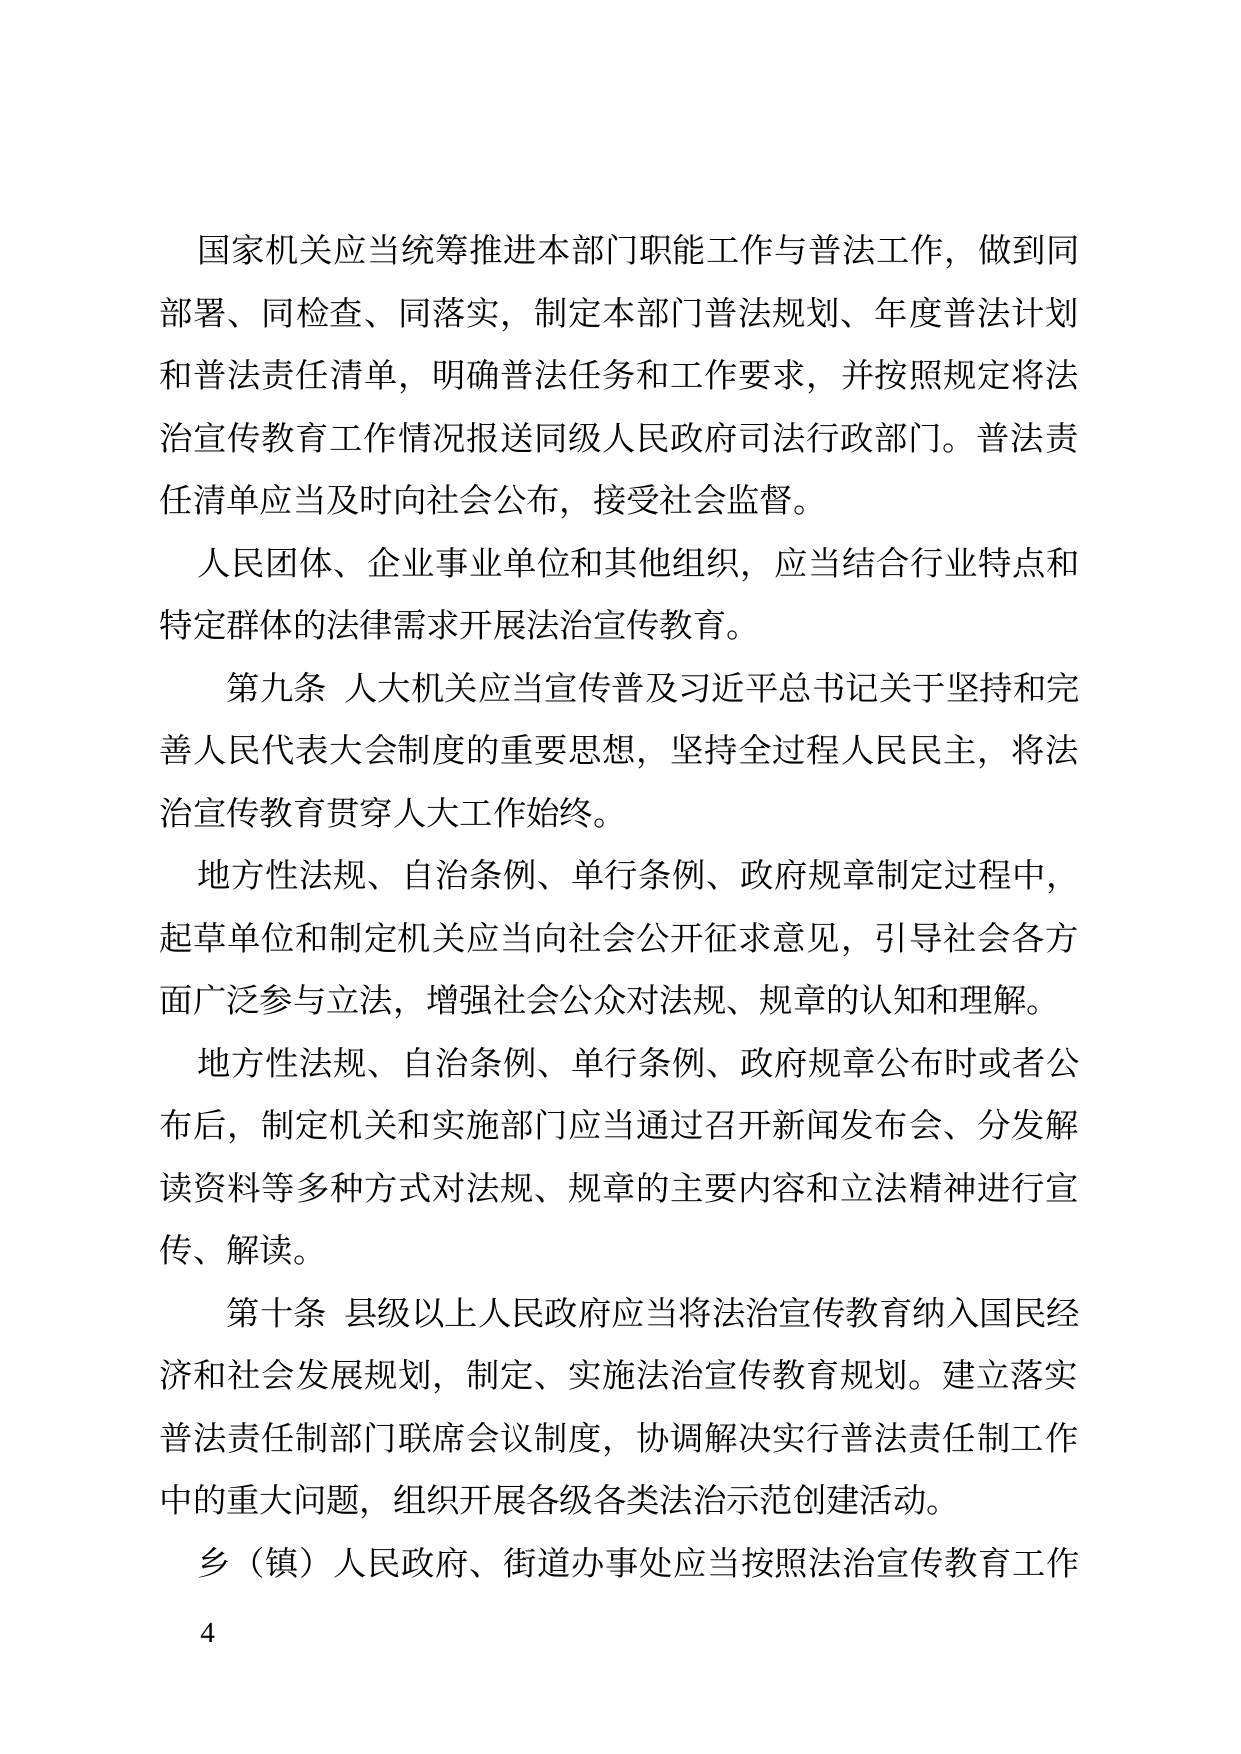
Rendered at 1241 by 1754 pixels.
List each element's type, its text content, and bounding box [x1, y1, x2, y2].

text 地方性法规、自治条例、单行条例、政府规章公布时或者公布后，制定机关和实施部门应当通过召开新闻发布会、分发解读资料等多种方式对法规、规章的主要内容和立法精神进行宣传、解读。 [159, 1025, 1081, 1275]
text 第九条 人大机关应当宣传普及习近平总书记关于坚持和完善人民代表大会制度的重要思想，坚持全过程人民民主，将法治宣传教育贯穿人大工作始终。 [159, 650, 1081, 838]
text 国家机关应当统筹推进本部门职能工作与普法工作，做到同部署、同检查、同落实，制定本部门普法规划、年度普法计划和普法责任清单，明确普法任务和工作要求，并按照规定将法治宣传教育工作情况报送同级人民政府司法行政部门。普法责任清单应当及时向社会公布，接受社会监督。 [159, 213, 1081, 525]
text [159, 1525, 1081, 1588]
text 地方性法规、自治条例、单行条例、政府规章制定过程中，起草单位和制定机关应当向社会公开征求意见，引导社会各方面广泛参与立法，增强社会公众对法规、规章的认知和理解。 [159, 838, 1081, 1025]
text 人民团体、企业事业单位和其他组织，应当结合行业特点和特定群体的法律需求开展法治宣传教育。 [159, 525, 1081, 650]
text 第十条 县级以上人民政府应当将法治宣传教育纳入国民经济和社会发展规划，制定、实施法治宣传教育规划。建立落实普法责任制部门联席会议制度，协调解决实行普法责任制工作中的重大问题，组织开展各级各类法治示范创建活动。 [159, 1275, 1081, 1525]
